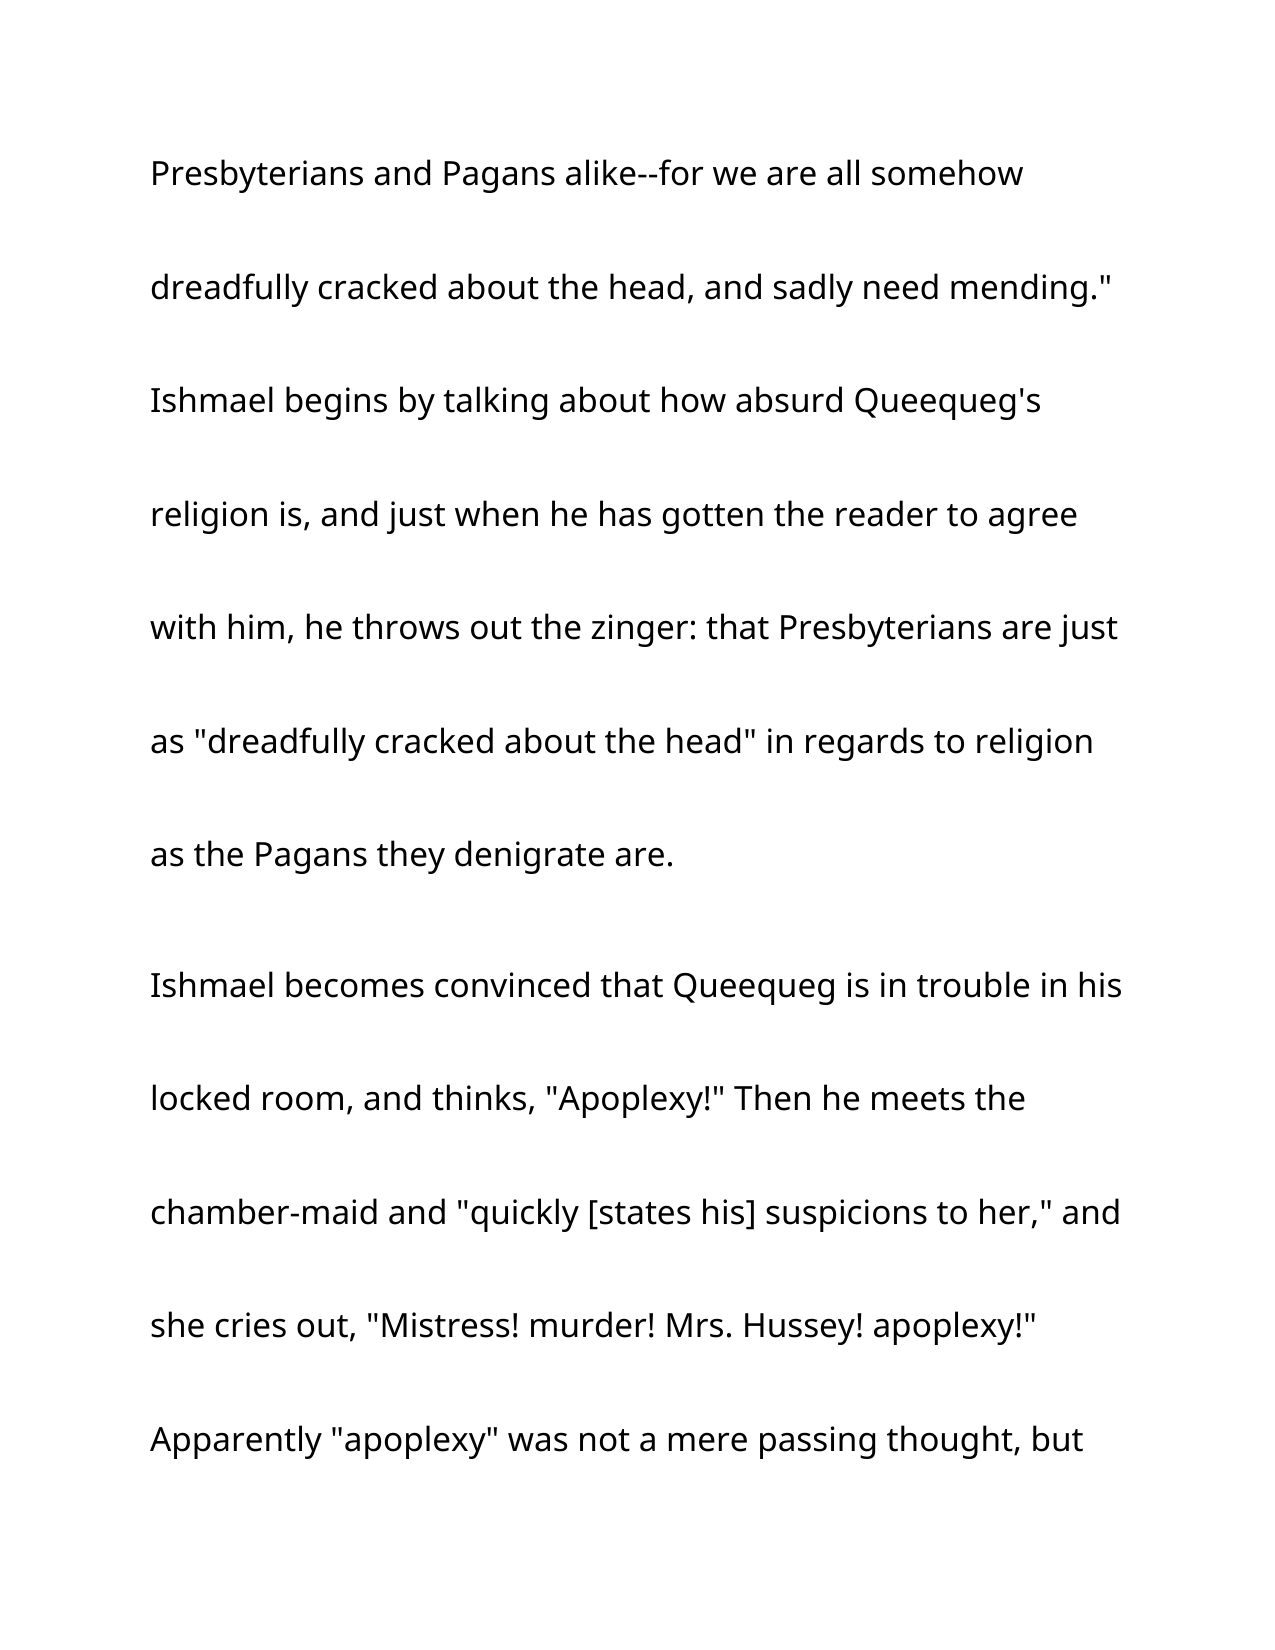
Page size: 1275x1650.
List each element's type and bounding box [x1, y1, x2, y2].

text [150, 150, 1125, 877]
text [150, 961, 1125, 1461]
